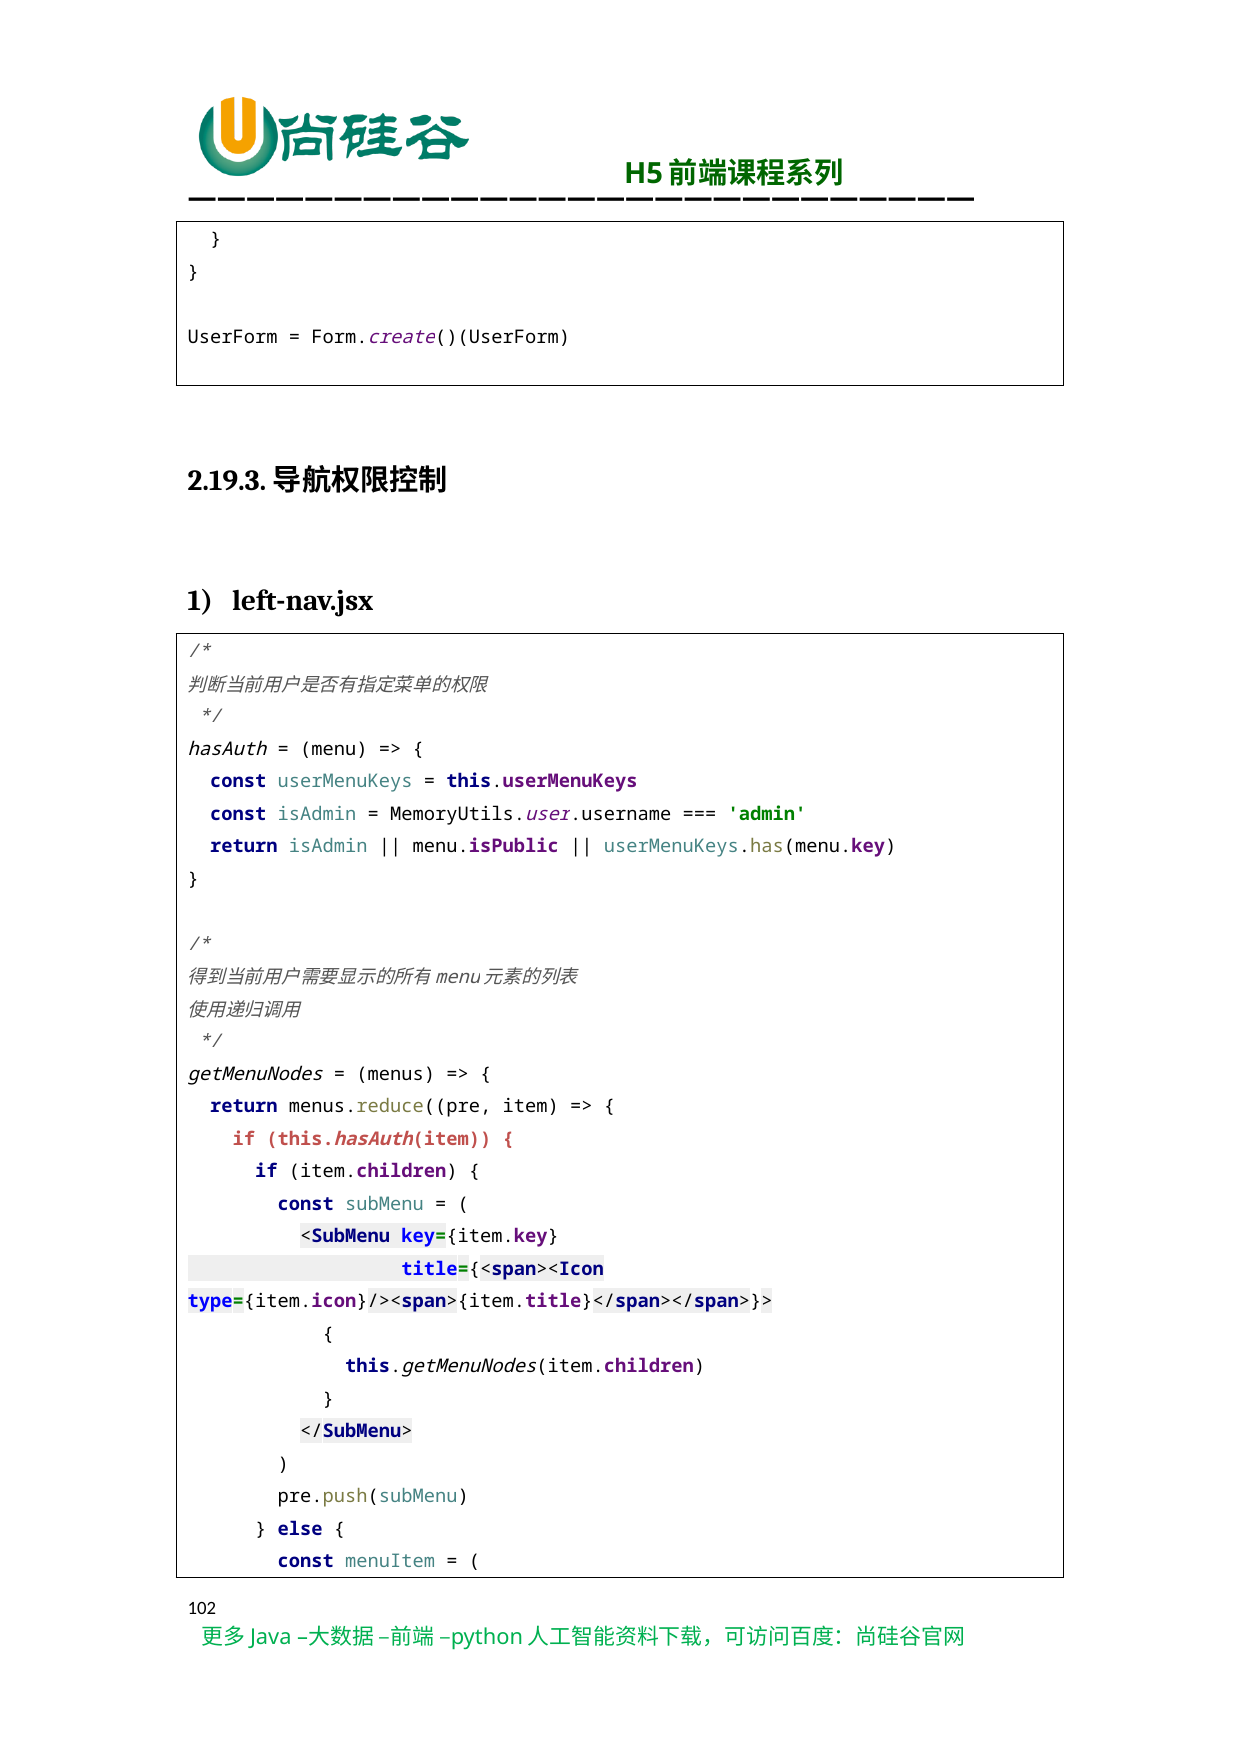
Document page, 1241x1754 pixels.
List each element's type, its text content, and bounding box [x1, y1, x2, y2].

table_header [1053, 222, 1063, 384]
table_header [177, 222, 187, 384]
picture [187, 88, 476, 184]
list left-nav.jsx [187, 568, 1053, 633]
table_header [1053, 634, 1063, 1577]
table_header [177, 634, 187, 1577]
subtitle 2.19.3. 导航权限控制 [187, 445, 1053, 510]
